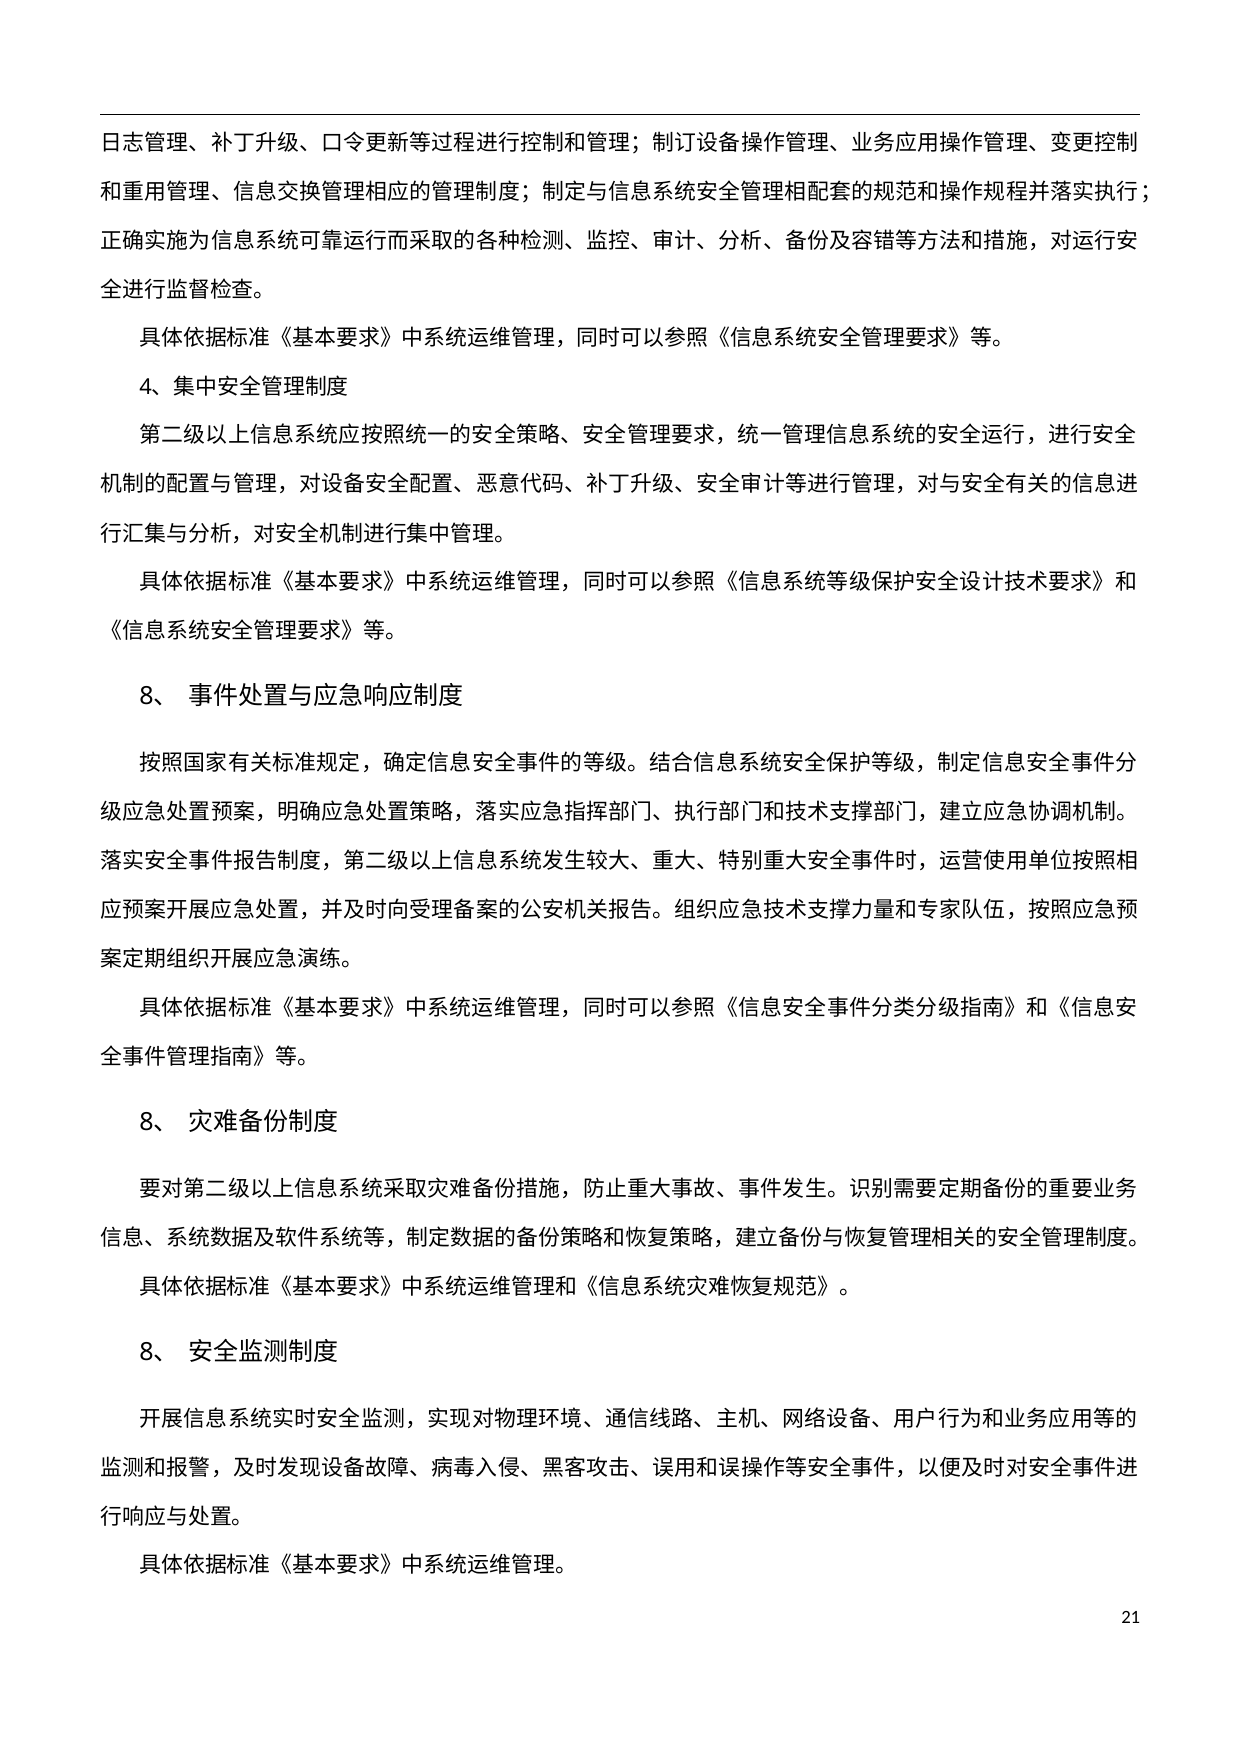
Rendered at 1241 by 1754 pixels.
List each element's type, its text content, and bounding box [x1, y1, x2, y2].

list 安全监测制度 [139, 1317, 1140, 1382]
text 4、集中安全管理制度 [100, 368, 1140, 401]
text 具体依据标准《基本要求》中系统运维管理，同时可以参照《信息系统安全管理要求》等。 [100, 320, 1140, 352]
text 按照国家有关标准规定，确定信息安全事件的等级。结合信息系统安全保护等级，制定信息安全事件分级应急处置预案，明确应急处置策略，落实应急指挥部门、执行部门和技术支撑部门，建立应急协调机制。落实安全事件报告制度，第二级以上信息系统发生较大、重大、特别重大安全事件时，运营使用单位按照相应预案开展应急处置，并及时向受理备案的公安机关报告。组织应急技术支撑力量和专家队伍，按照应急预案定期组织开展应急演练。 [100, 745, 1140, 974]
list 事件处置与应急响应制度 [139, 661, 1140, 727]
text 具体依据标准《基本要求》中系统运维管理。 [100, 1547, 1140, 1580]
text 开展信息系统实时安全监测，实现对物理环境、通信线路、主机、网络设备、用户行为和业务应用等的监测和报警，及时发现设备故障、病毒入侵、黑客攻击、误用和误操作等安全事件，以便及时对安全事件进行响应与处置。 [100, 1400, 1140, 1531]
text 第二级以上信息系统应按照统一的安全策略、安全管理要求，统一管理信息系统的安全运行，进行安全机制的配置与管理，对设备安全配置、恶意代码、补丁升级、安全审计等进行管理，对与安全有关的信息进行汇集与分析，对安全机制进行集中管理。 [100, 417, 1140, 548]
text 具体依据标准《基本要求》中系统运维管理和《信息系统灾难恢复规范》。 [100, 1268, 1140, 1301]
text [100, 124, 1140, 304]
list 灾难备份制度 [139, 1087, 1140, 1152]
text 具体依据标准《基本要求》中系统运维管理，同时可以参照《信息系统等级保护安全设计技术要求》和《信息系统安全管理要求》等。 [100, 563, 1140, 645]
text 要对第二级以上信息系统采取灾难备份措施，防止重大事故、事件发生。识别需要定期备份的重要业务信息、系统数据及软件系统等，制定数据的备份策略和恢复策略，建立备份与恢复管理相关的安全管理制度。 [100, 1171, 1140, 1252]
text 具体依据标准《基本要求》中系统运维管理，同时可以参照《信息安全事件分类分级指南》和《信息安全事件管理指南》等。 [100, 989, 1140, 1071]
